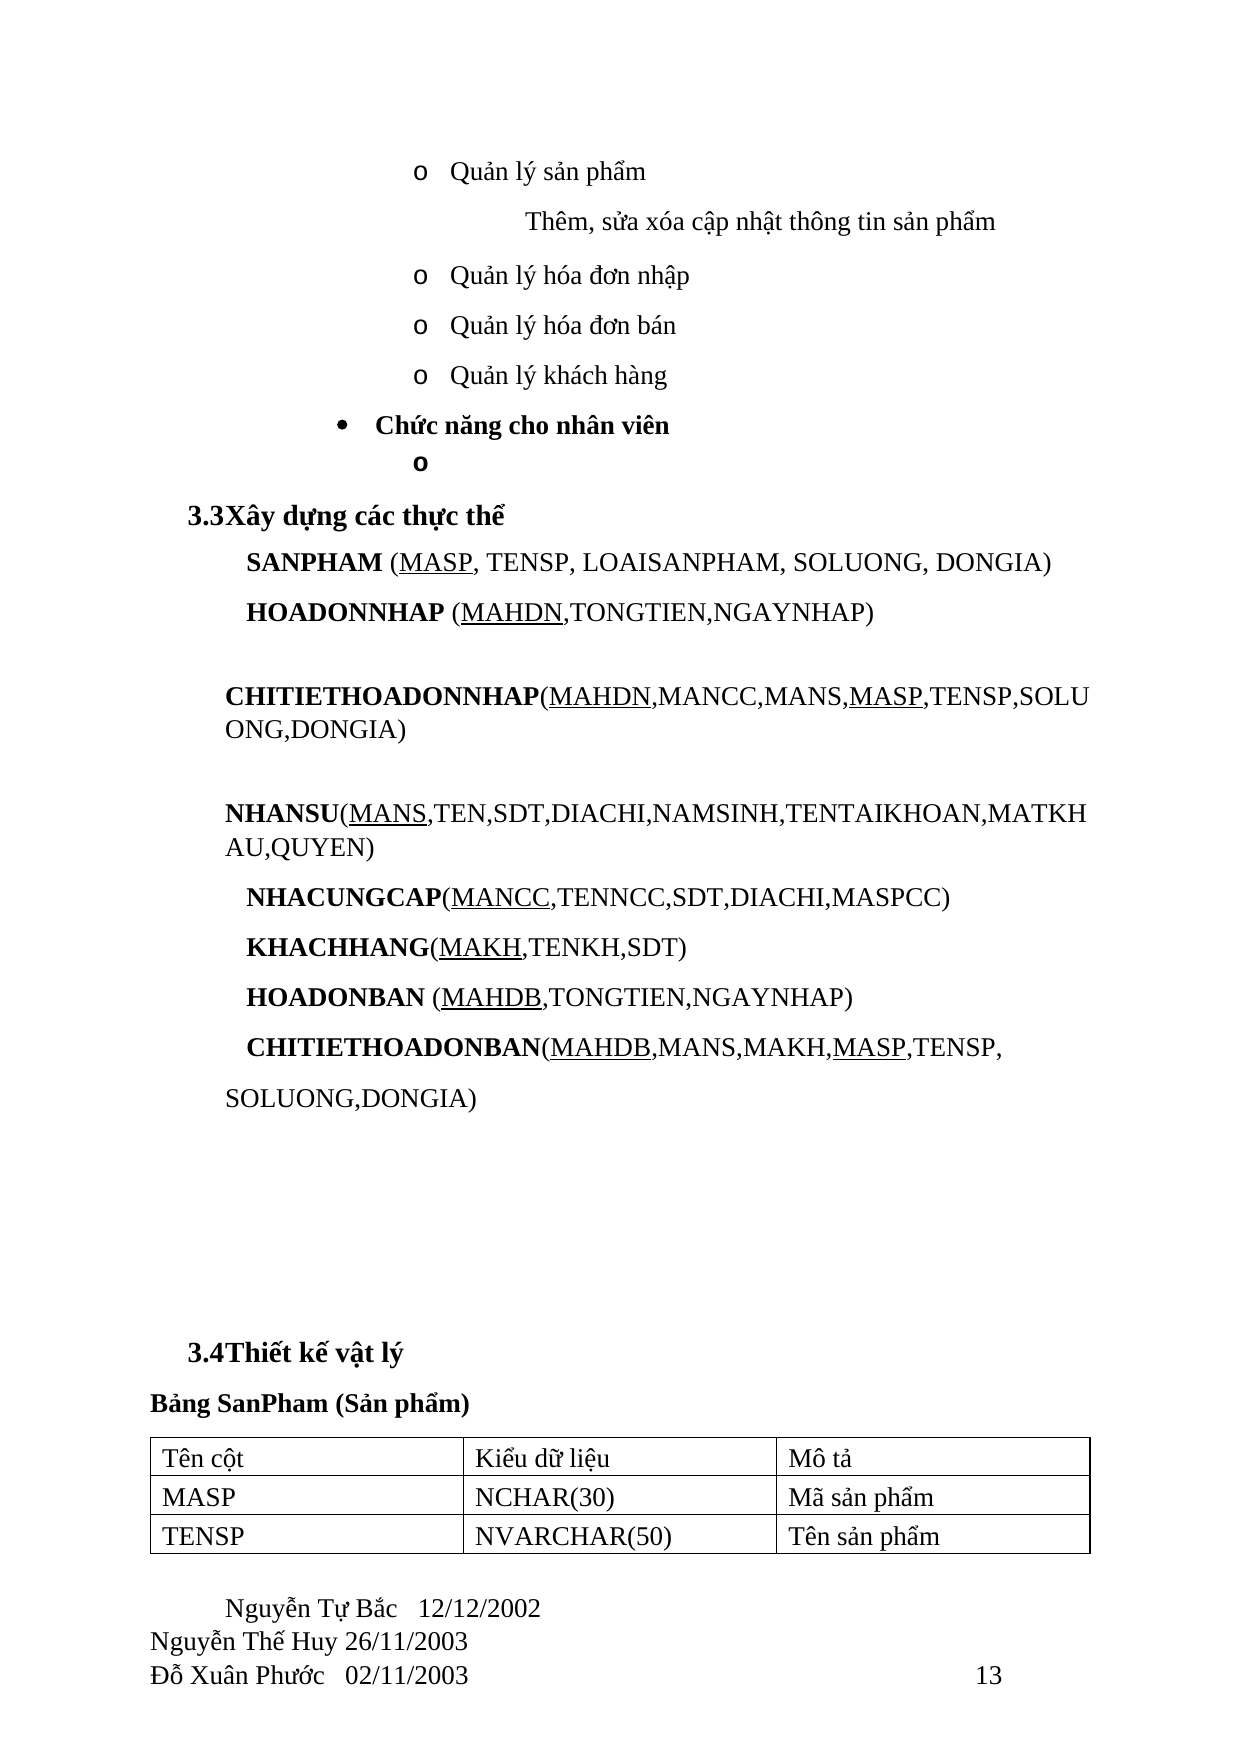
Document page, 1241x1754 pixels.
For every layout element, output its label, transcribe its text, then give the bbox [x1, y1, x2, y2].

text HOADONBAN (MAHDB,TONGTIEN,NGAYNHAP) [225, 981, 1090, 1012]
text SANPHAM (MASP, TENSP, LOAISANPHAM, SOLUONG, DONGIA) [225, 546, 1090, 577]
table_cell NCHAR(30) [464, 1476, 776, 1514]
list Quản lý khách hàng [412, 354, 1090, 392]
table_cell MASP [151, 1476, 463, 1514]
table_header Tên cột [151, 1438, 463, 1475]
text SOLUONG,DONGIA) [225, 1082, 1090, 1113]
text CHITIETHOADONBAN(MAHDB,MANS,MAKH,MASP,TENSP, [225, 1031, 1090, 1063]
list Quản lý hóa đơn nhập [412, 254, 1090, 292]
text HOADONNHAP (MAHDN,TONGTIEN,NGAYNHAP) [225, 596, 1090, 627]
table_header Kiểu dữ liệu [464, 1438, 776, 1475]
text Bảng SanPham (Sản phẩm) [150, 1383, 1090, 1420]
text CHITIETHOADONNHAP(MAHDN,MANCC,MANS,MASP,TENSP,SOLUONG,DONGIA) [225, 646, 1090, 744]
subtitle Thiết kế vật lý [187, 1333, 1090, 1370]
list Thêm, sửa xóa cập nhật thông tin sản phẩm [450, 200, 1090, 237]
list Quản lý sản phẩm [412, 150, 1090, 187]
list Chức năng cho nhân viên [337, 404, 1090, 442]
text NHANSU(MANS,TEN,SDT,DIACHI,NAMSINH,TENTAIKHOAN,MATKHAU,QUYEN) [225, 763, 1090, 862]
subtitle Xây dựng các thực thể [187, 496, 1090, 533]
text NHACUNGCAP(MANCC,TENNCC,SDT,DIACHI,MASPCC) [225, 881, 1090, 912]
table_cell Mã sản phẩm [777, 1476, 1089, 1514]
table_cell Tên sản phẩm [777, 1515, 1089, 1552]
list Quản lý hóa đơn bán [412, 304, 1090, 342]
table_cell TENSP [151, 1515, 463, 1552]
table_cell NVARCHAR(50) [464, 1515, 776, 1552]
table_header Mô tả [777, 1438, 1089, 1475]
text KHACHHANG(MAKH,TENKH,SDT) [225, 931, 1090, 962]
